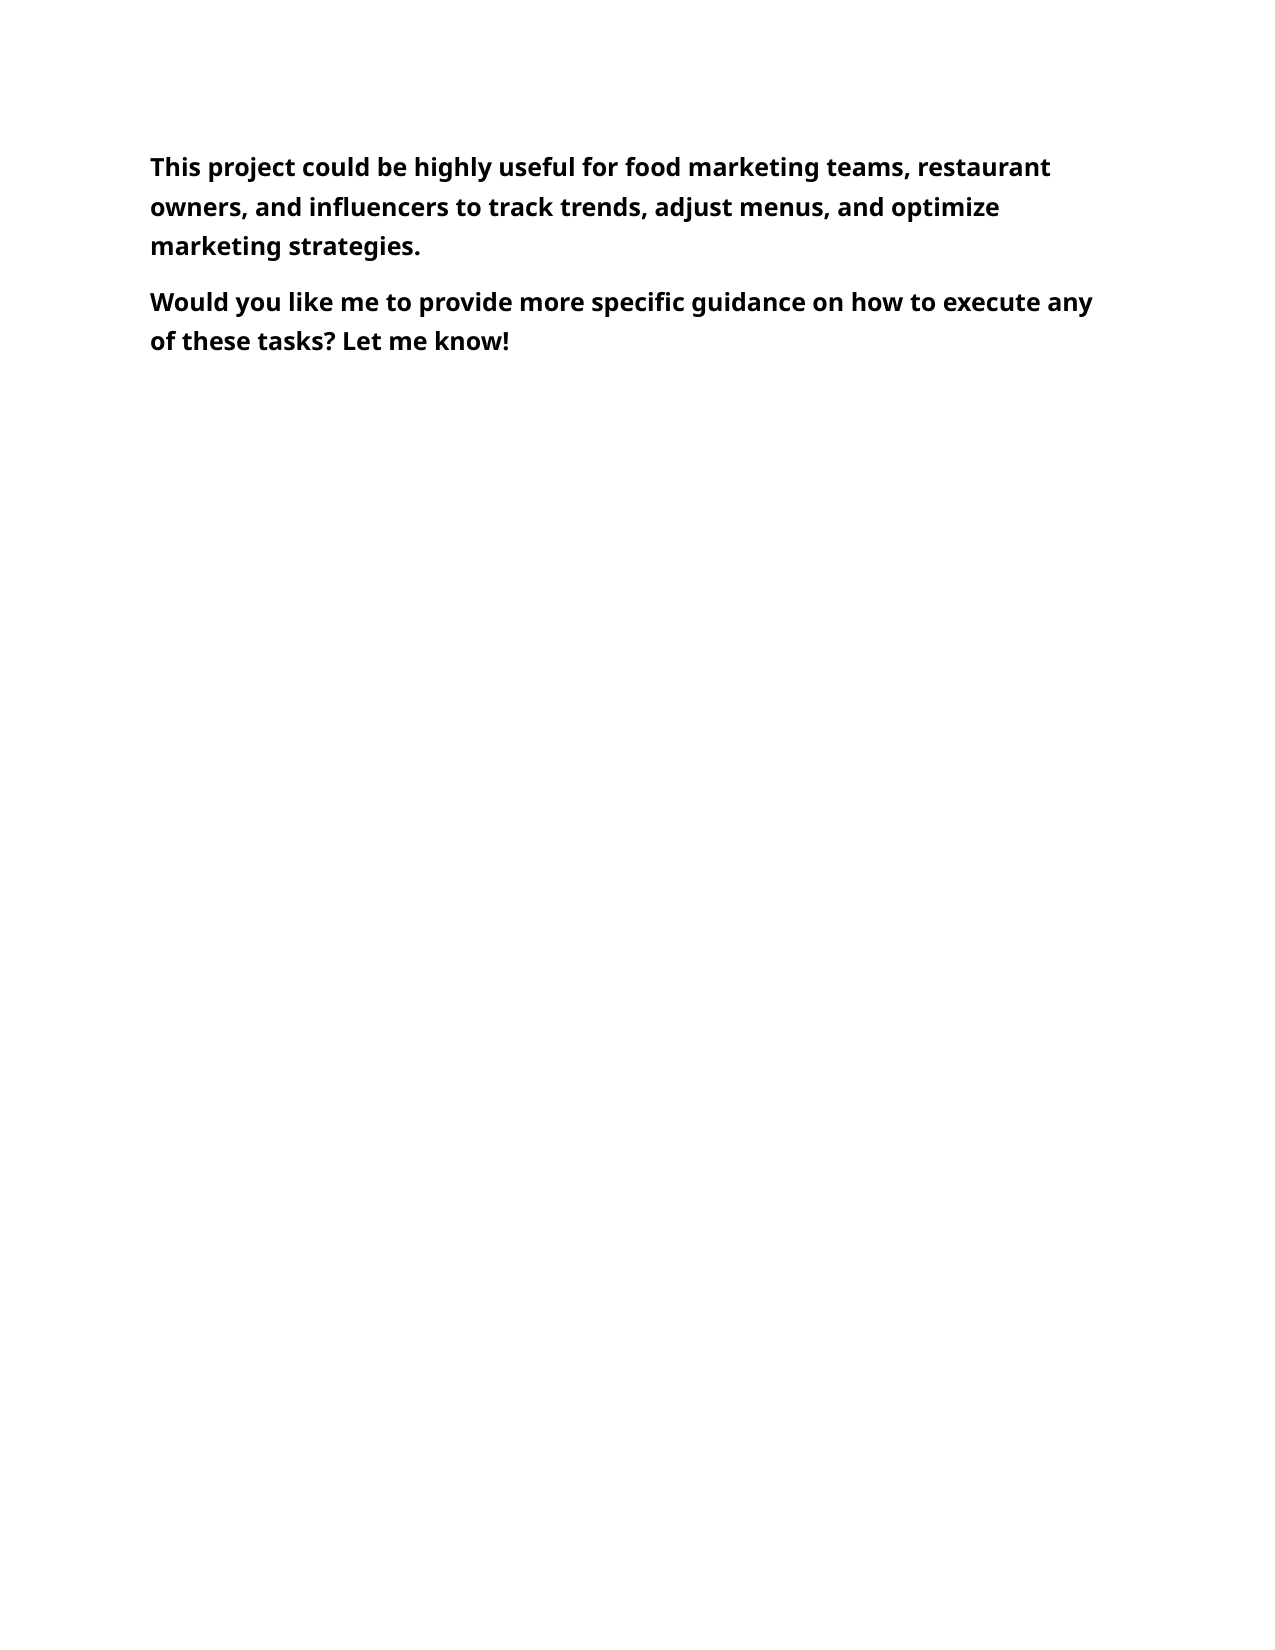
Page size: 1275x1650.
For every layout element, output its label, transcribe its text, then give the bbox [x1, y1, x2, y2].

text This project could be highly useful for food marketing teams, restaurant owners, and influencers to track trends, adjust menus, and optimize marketing strategies. [150, 150, 1125, 262]
text Would you like me to provide more specific guidance on how to execute any of these tasks? Let me know! [150, 284, 1125, 357]
